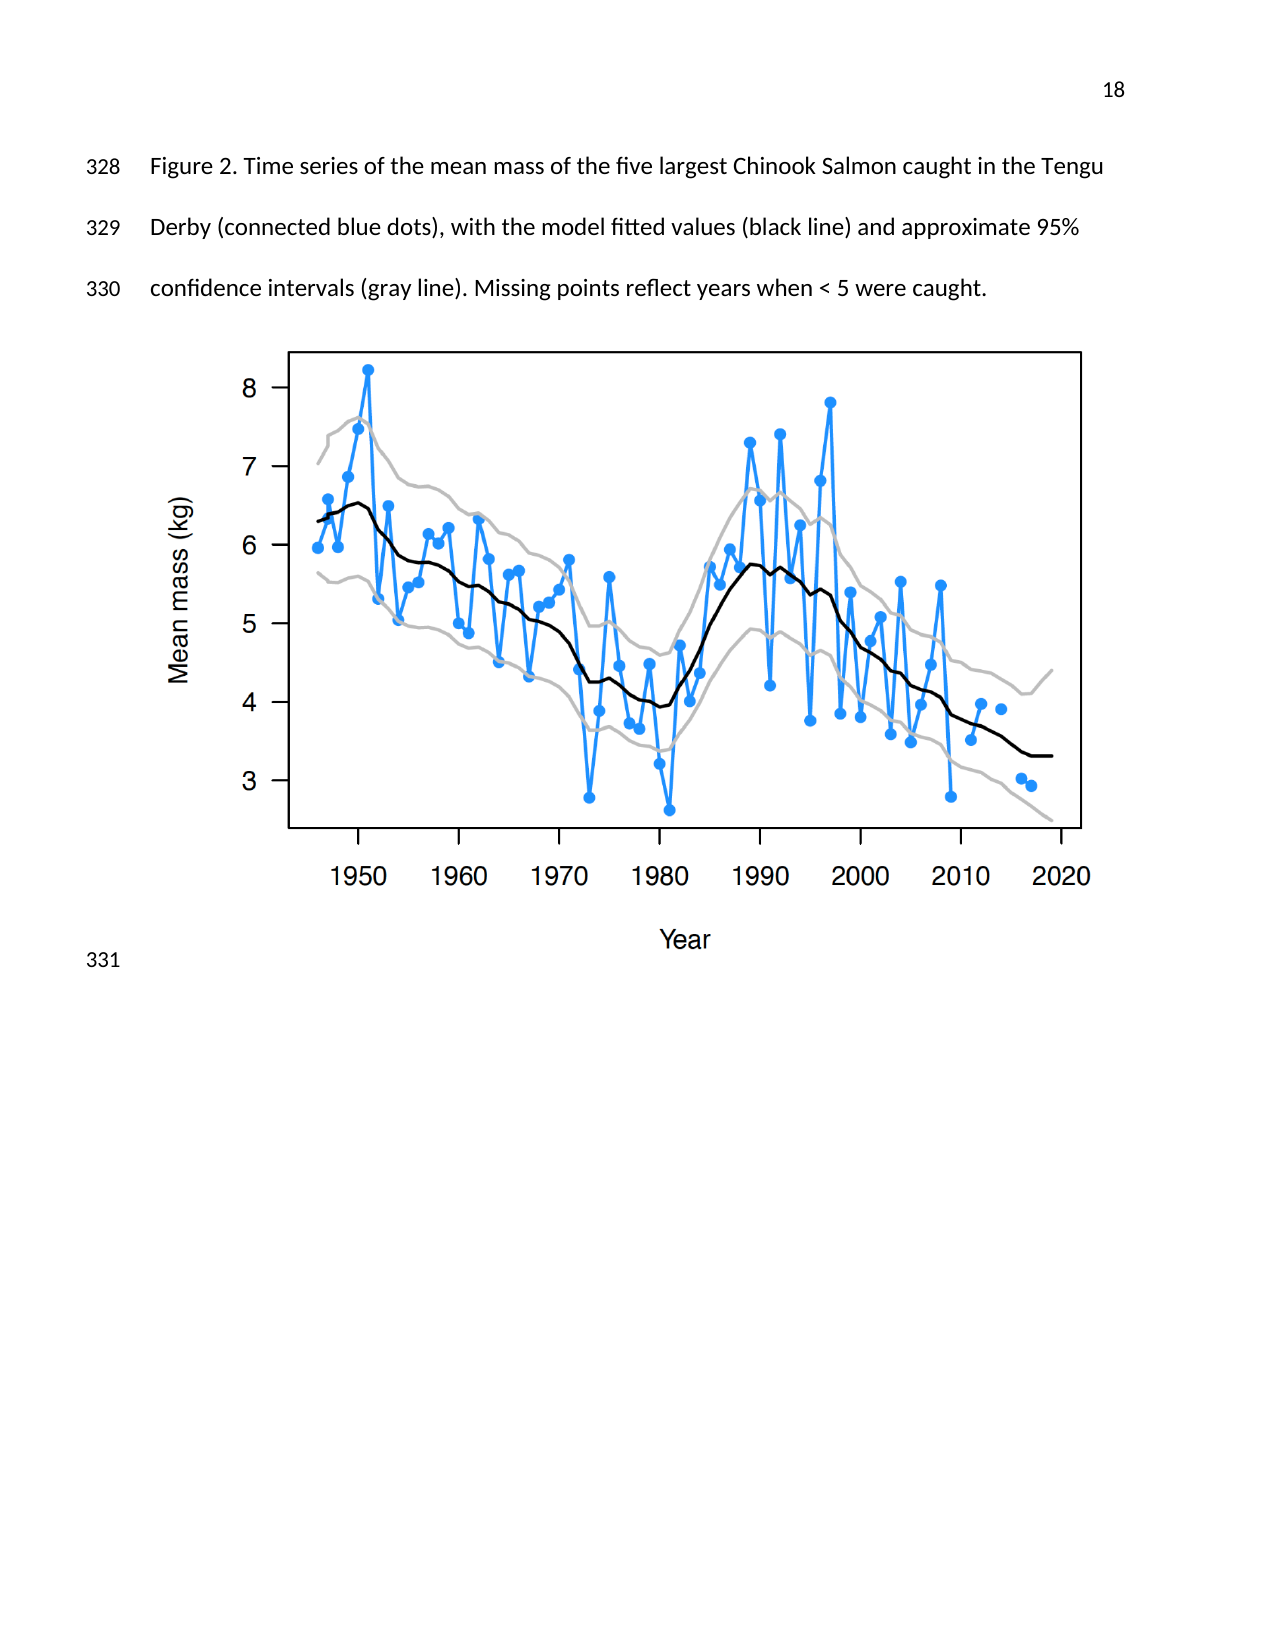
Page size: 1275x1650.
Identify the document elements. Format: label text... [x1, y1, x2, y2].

picture [150, 333, 1113, 968]
text Figure 2. Time series of the mean mass of the five largest Chinook Salmon caught in the Tengu Derby (connected blue dots), with the model fitted values (black line) and approximate 95% confidence intervals (gray line). Missing points reflect years when < 5 were caught. [150, 150, 1125, 303]
